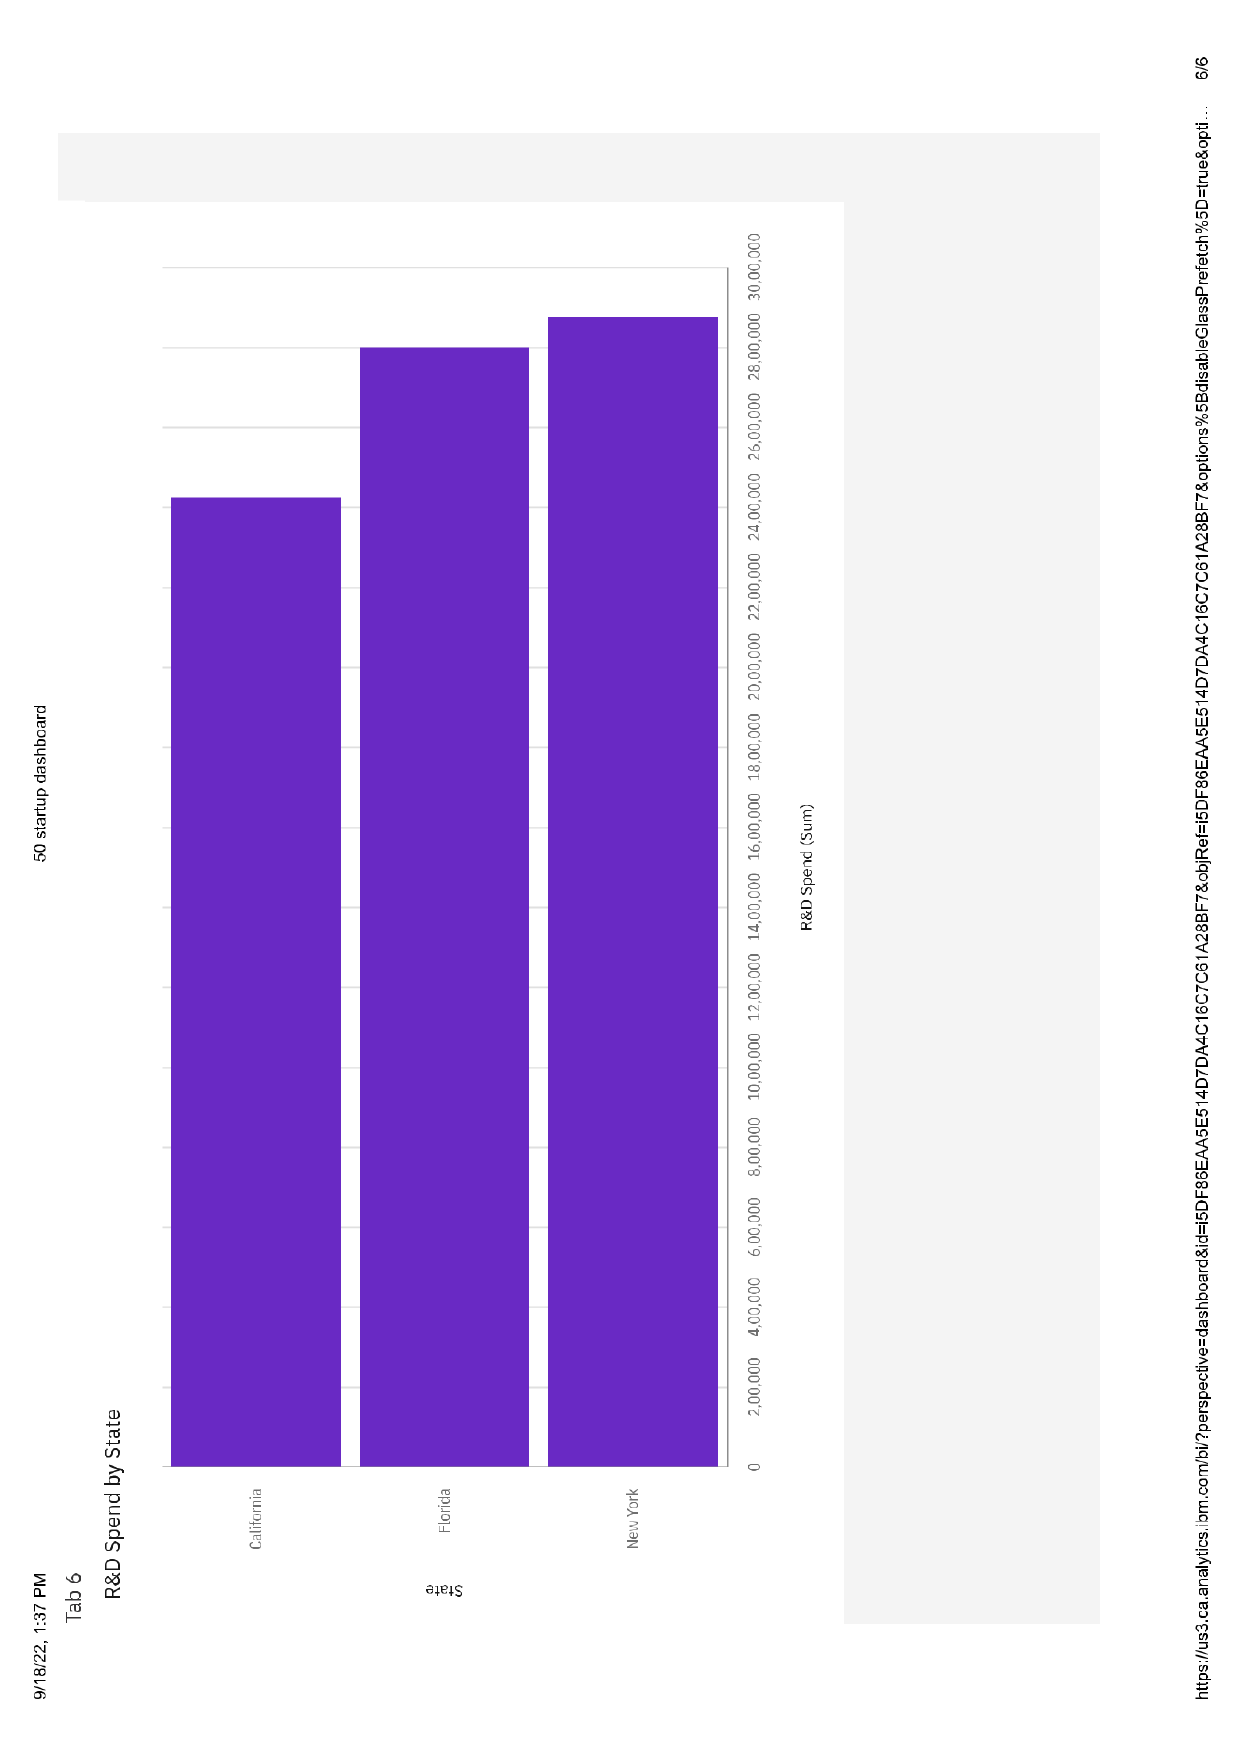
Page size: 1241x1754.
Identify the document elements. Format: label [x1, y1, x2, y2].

picture [31, 57, 1213, 1701]
